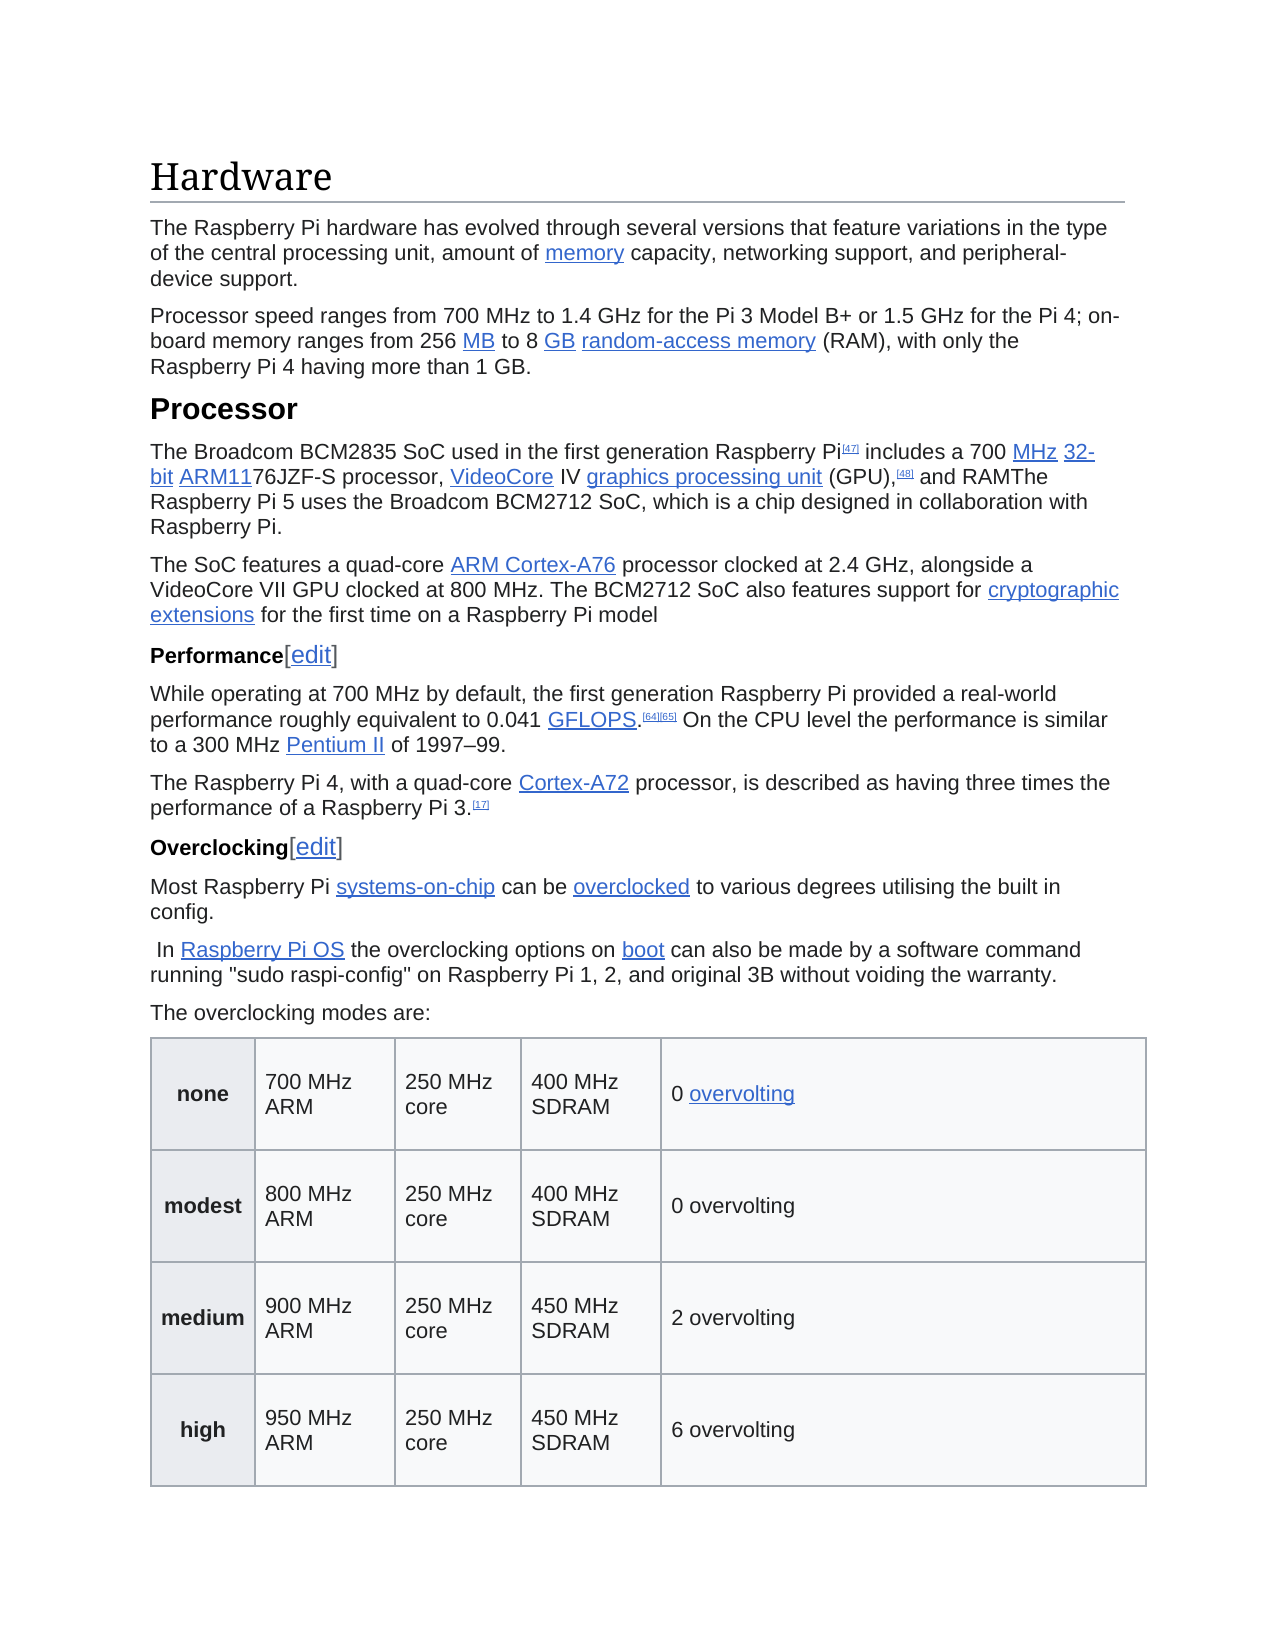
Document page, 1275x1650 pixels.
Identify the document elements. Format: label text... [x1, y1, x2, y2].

table_cell 250 MHz core [396, 1375, 520, 1485]
subtitle Overclocking[edit] [150, 832, 1125, 861]
subtitle Hardware [150, 150, 1125, 201]
table_cell high [152, 1375, 254, 1485]
table_header 700 MHz ARM [256, 1039, 394, 1149]
table_cell 900 MHz ARM [256, 1263, 394, 1373]
text Most Raspberry Pi systems-on-chip can be overclocked to various degrees utilising the built in config. [150, 874, 1125, 924]
table_header 400 MHz SDRAM [522, 1039, 660, 1149]
table_cell 950 MHz ARM [256, 1375, 394, 1485]
subtitle Processor [150, 391, 1125, 426]
table_cell modest [152, 1151, 254, 1261]
text The Raspberry Pi hardware has evolved through several versions that feature variations in the type of the central processing unit, amount of memory capacity, networking support, and peripheral-device support. [150, 215, 1125, 291]
text In Raspberry Pi OS the overclocking options on boot can also be made by a software command running "sudo raspi-config" on Raspberry Pi 1, 2, and original 3B without voiding the warranty. [150, 937, 1125, 987]
table_cell medium [152, 1263, 254, 1373]
subtitle Performance[edit] [150, 640, 1125, 669]
table_cell 400 MHz SDRAM [522, 1151, 660, 1261]
table_header 0 overvolting [662, 1039, 1145, 1149]
table_cell 0 overvolting [662, 1151, 1145, 1261]
table_header none [152, 1039, 254, 1149]
table_cell 250 MHz core [396, 1263, 520, 1373]
text While operating at 700 MHz by default, the first generation Raspberry Pi provided a real-world performance roughly equivalent to 0.041 GFLOPS.[64][65] On the CPU level the performance is similar to a 300 MHz Pentium II of 1997–99. [150, 681, 1125, 757]
text The Raspberry Pi 4, with a quad-core Cortex-A72 processor, is described as having three times the performance of a Raspberry Pi 3.[17] [150, 769, 1125, 820]
text The SoC features a quad-core ARM Cortex-A76 processor clocked at 2.4 GHz, alongside a VideoCore VII GPU clocked at 800 MHz. The BCM2712 SoC also features support for cryptographic extensions for the first time on a Raspberry Pi model [150, 552, 1125, 628]
text The overclocking modes are: [150, 999, 1125, 1025]
table_header 250 MHz core [396, 1039, 520, 1149]
text Processor speed ranges from 700 MHz to 1.4 GHz for the Pi 3 Model B+ or 1.5 GHz for the Pi 4; on-board memory ranges from 256 MB to 8 GB random-access memory (RAM), with only the Raspberry Pi 4 having more than 1 GB. [150, 303, 1125, 379]
table_cell 250 MHz core [396, 1151, 520, 1261]
table_cell 2 overvolting [662, 1263, 1145, 1373]
table_cell 450 MHz SDRAM [522, 1263, 660, 1373]
table_cell 6 overvolting [662, 1375, 1145, 1485]
table_cell 800 MHz ARM [256, 1151, 394, 1261]
table_cell 450 MHz SDRAM [522, 1375, 660, 1485]
text The Broadcom BCM2835 SoC used in the first generation Raspberry Pi[47] includes a 700 MHz 32-bit ARM1176JZF-S processor, VideoCore IV graphics processing unit (GPU),[48] and RAMThe Raspberry Pi 5 uses the Broadcom BCM2712 SoC, which is a chip designed in collaboration with Raspberry Pi. [150, 439, 1125, 539]
